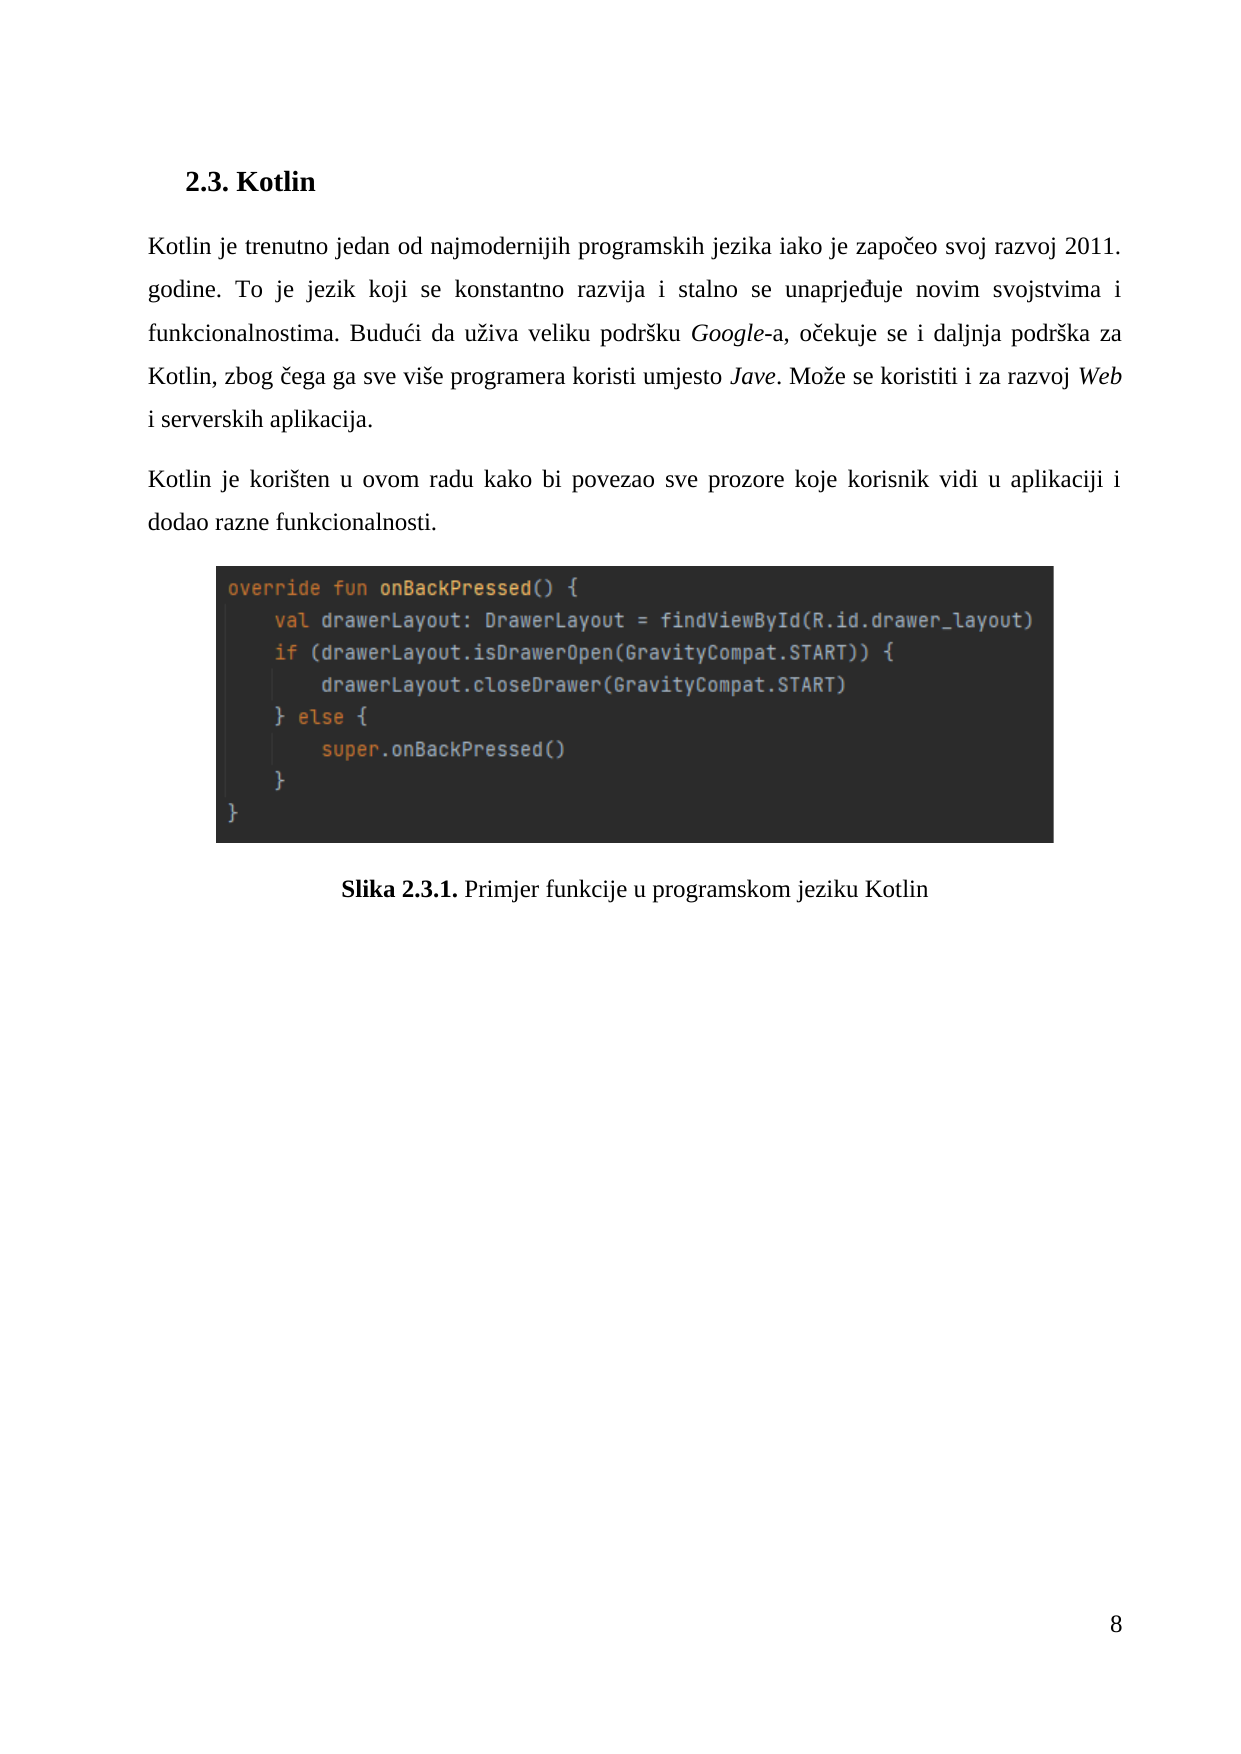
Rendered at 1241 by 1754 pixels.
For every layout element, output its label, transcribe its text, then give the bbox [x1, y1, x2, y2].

picture [216, 566, 1054, 843]
subtitle Kotlin [185, 164, 1122, 198]
text Slika 2.3.1. Primjer funkcije u programskom jeziku Kotlin [148, 874, 1122, 903]
text Kotlin je trenutno jedan od najmodernijih programskih jezika iako je započeo svoj razvoj 2011. godine. To je jezik koji se konstantno razvija i stalno se unaprjeđuje novim svojstvima i funkcionalnostima. Budući da uživa veliku podršku Google-a, očekuje se i daljnja podrška za Kotlin, zbog čega ga sve više programera koristi umjesto Jave. Može se koristiti i za razvoj Web i serverskih aplikacija. [148, 231, 1122, 433]
text Kotlin je korišten u ovom radu kako bi povezao sve prozore koje korisnik vidi u aplikaciji i dodao razne funkcionalnosti. [148, 464, 1122, 536]
